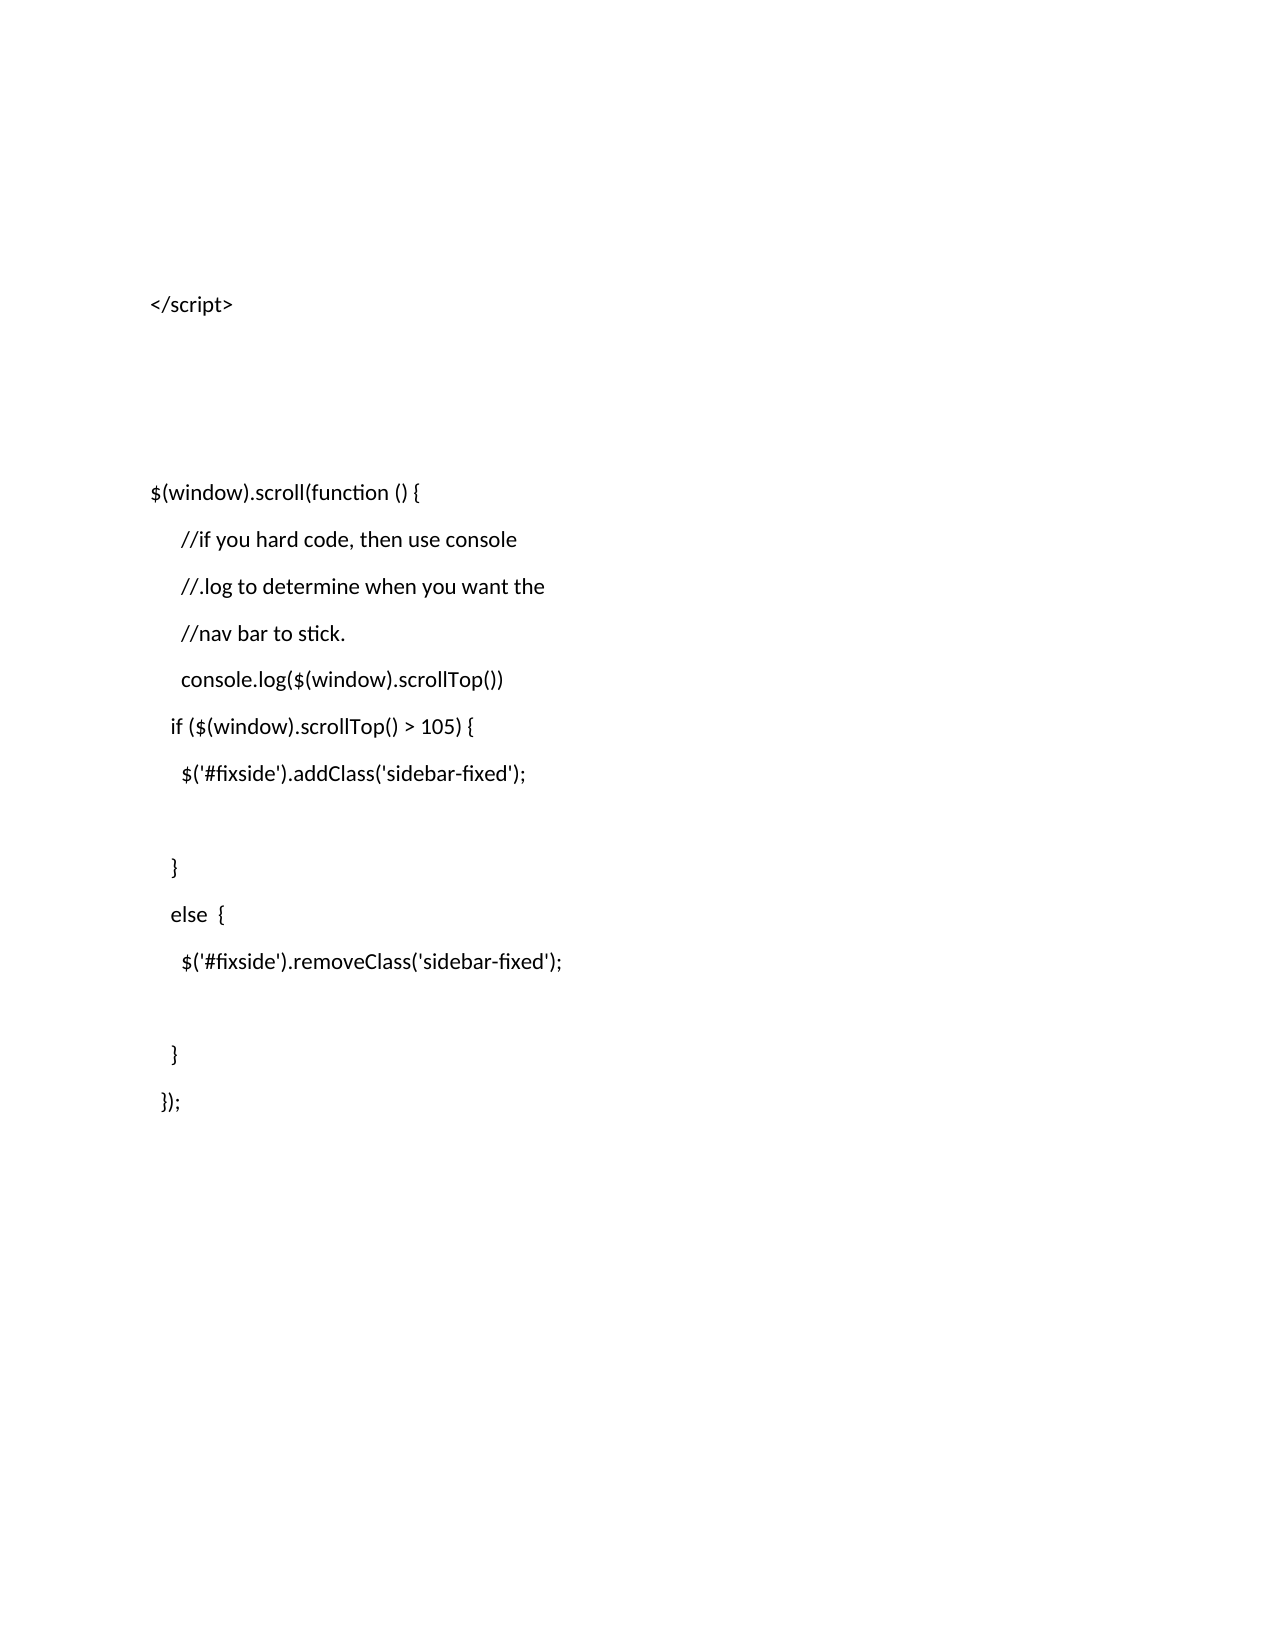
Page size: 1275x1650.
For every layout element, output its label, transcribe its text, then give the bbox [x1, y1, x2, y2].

text else { [150, 900, 1125, 928]
text $('#fixside').addClass('sidebar-fixed'); [150, 759, 1125, 787]
text //if you hard code, then use console [150, 525, 1125, 553]
text if ($(window).scrollTop() > 105) { [150, 712, 1125, 741]
text //.log to determine when you want the [150, 572, 1125, 600]
text }); [150, 1087, 1125, 1116]
text } [150, 1041, 1125, 1069]
text </script> [150, 291, 1125, 319]
text $('#fixside').removeClass('sidebar-fixed'); [150, 947, 1125, 975]
text //nav bar to stick. [150, 619, 1125, 647]
text } [150, 853, 1125, 881]
text $(window).scroll(function () { [150, 478, 1125, 506]
text console.log($(window).scrollTop()) [150, 666, 1125, 694]
